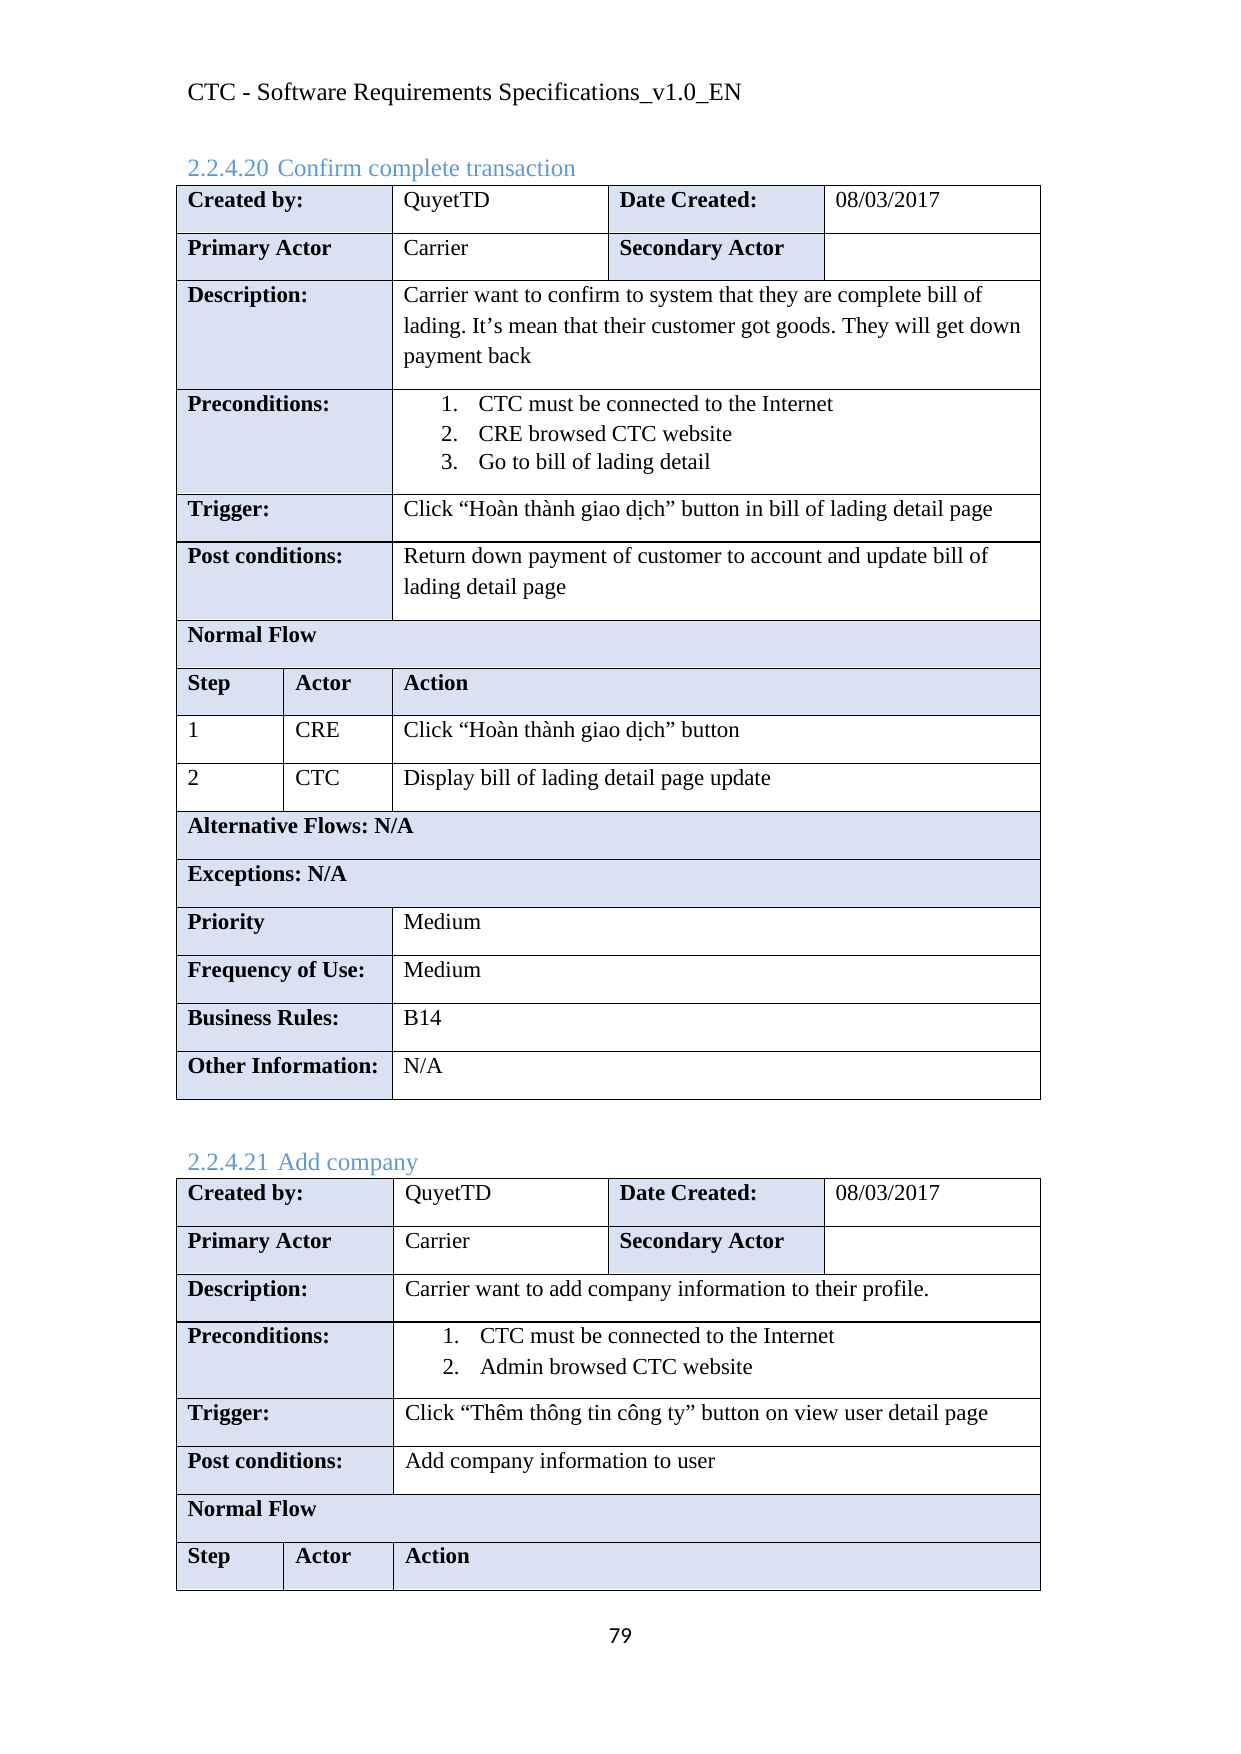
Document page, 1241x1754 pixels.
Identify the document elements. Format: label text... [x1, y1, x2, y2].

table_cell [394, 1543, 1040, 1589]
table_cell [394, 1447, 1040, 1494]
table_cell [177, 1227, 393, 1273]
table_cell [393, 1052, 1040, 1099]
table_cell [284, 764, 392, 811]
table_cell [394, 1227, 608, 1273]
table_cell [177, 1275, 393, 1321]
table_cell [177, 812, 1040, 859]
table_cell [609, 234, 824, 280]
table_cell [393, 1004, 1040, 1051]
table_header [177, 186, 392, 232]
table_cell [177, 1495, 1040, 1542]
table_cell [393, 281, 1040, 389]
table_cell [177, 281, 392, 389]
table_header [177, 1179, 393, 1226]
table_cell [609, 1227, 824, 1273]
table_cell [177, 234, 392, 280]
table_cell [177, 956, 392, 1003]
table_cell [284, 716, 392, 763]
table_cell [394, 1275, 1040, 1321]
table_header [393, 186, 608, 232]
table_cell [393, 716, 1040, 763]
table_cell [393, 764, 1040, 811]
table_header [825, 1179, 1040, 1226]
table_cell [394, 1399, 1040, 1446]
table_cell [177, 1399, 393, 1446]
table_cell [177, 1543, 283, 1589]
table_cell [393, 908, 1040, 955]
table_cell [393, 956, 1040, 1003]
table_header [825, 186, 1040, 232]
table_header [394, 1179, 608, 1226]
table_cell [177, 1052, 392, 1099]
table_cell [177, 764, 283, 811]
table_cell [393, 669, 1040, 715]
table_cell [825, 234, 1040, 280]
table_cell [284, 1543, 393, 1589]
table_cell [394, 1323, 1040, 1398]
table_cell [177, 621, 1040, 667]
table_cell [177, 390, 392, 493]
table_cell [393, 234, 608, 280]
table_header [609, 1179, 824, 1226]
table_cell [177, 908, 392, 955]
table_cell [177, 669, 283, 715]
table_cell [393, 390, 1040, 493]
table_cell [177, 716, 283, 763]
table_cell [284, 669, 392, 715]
subtitle Confirm complete transaction [187, 153, 1053, 182]
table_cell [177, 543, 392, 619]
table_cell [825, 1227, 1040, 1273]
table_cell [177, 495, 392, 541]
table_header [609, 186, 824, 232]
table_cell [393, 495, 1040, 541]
subtitle Add company [187, 1147, 1053, 1175]
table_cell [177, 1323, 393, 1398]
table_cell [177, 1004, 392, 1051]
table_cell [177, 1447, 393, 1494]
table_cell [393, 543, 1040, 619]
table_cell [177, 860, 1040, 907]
